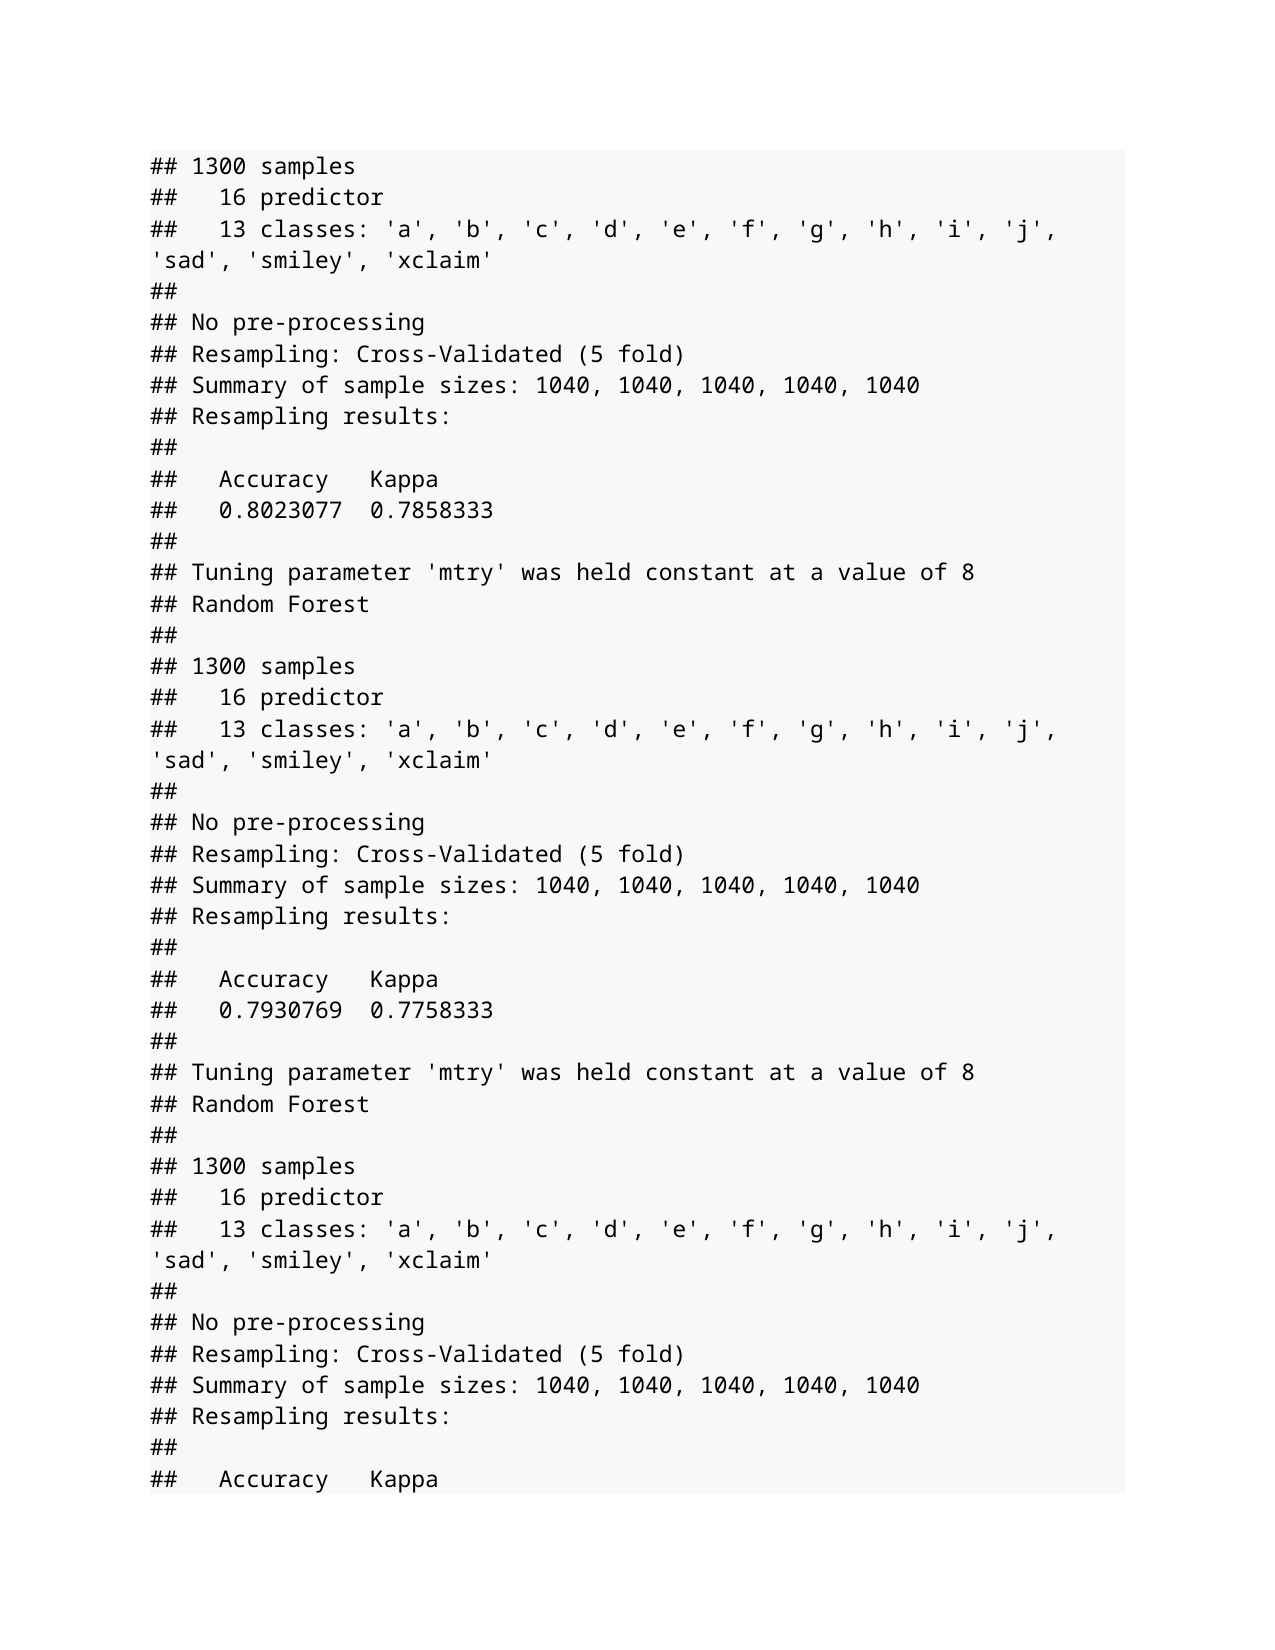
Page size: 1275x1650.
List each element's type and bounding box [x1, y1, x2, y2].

text [150, 150, 1125, 1494]
